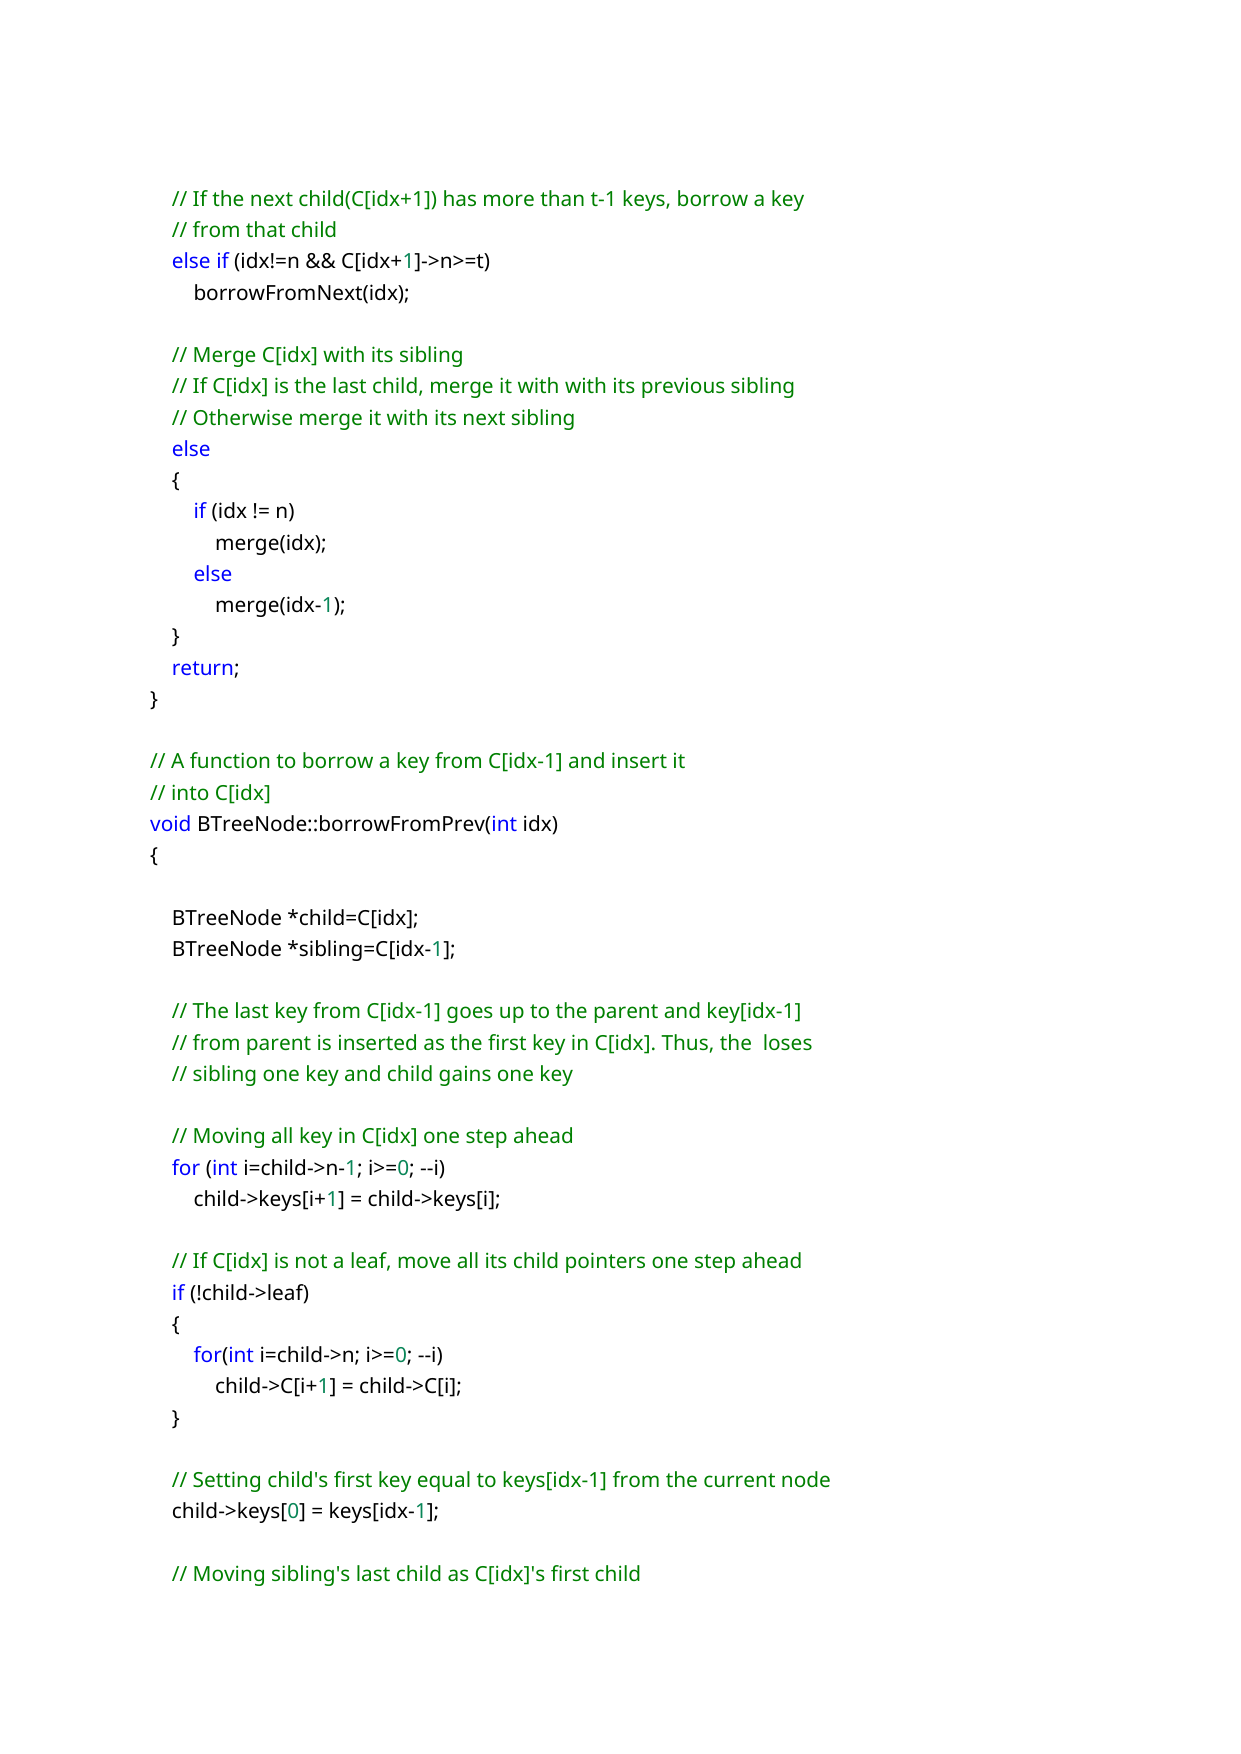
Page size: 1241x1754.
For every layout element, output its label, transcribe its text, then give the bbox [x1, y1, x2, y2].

text // Setting child's first key equal to keys[idx-1] from the current node [150, 1462, 1090, 1494]
text // The last key from C[idx-1] goes up to the parent and key[idx-1] [150, 994, 1090, 1025]
text // Otherwise merge it with its next sibling [150, 400, 1090, 431]
text // Moving all key in C[idx] one step ahead [150, 1119, 1090, 1150]
text } [150, 681, 1090, 712]
text { [150, 462, 1090, 494]
text child->keys[i+1] = child->keys[i]; [150, 1181, 1090, 1212]
text // A function to borrow a key from C[idx-1] and insert it [150, 744, 1090, 775]
text BTreeNode *child=C[idx]; [150, 900, 1090, 931]
text // sibling one key and child gains one key [150, 1056, 1090, 1087]
text else [150, 556, 1090, 587]
text for (int i=child->n-1; i>=0; --i) [150, 1150, 1090, 1181]
text if (idx != n) [150, 494, 1090, 525]
text // Merge C[idx] with its sibling [150, 337, 1090, 369]
text // into C[idx] [150, 775, 1090, 806]
text else [150, 431, 1090, 462]
text // If C[idx] is the last child, merge it with with its previous sibling [150, 369, 1090, 400]
text child->C[i+1] = child->C[i]; [150, 1369, 1090, 1400]
text // If C[idx] is not a leaf, move all its child pointers one step ahead [150, 1244, 1090, 1275]
text // from that child [150, 212, 1090, 244]
text return; [150, 650, 1090, 681]
text // Moving sibling's last child as C[idx]'s first child [150, 1556, 1090, 1587]
text { [150, 1306, 1090, 1337]
text BTreeNode *sibling=C[idx-1]; [150, 931, 1090, 962]
text } [150, 1400, 1090, 1431]
text merge(idx-1); [150, 587, 1090, 619]
text else if (idx!=n && C[idx+1]->n>=t) [150, 244, 1090, 275]
text if (!child->leaf) [150, 1275, 1090, 1306]
text for(int i=child->n; i>=0; --i) [150, 1337, 1090, 1369]
text child->keys[0] = keys[idx-1]; [150, 1494, 1090, 1525]
text borrowFromNext(idx); [150, 275, 1090, 306]
text // If the next child(C[idx+1]) has more than t-1 keys, borrow a key [150, 181, 1090, 212]
text // from parent is inserted as the first key in C[idx]. Thus, the loses [150, 1025, 1090, 1056]
text void BTreeNode::borrowFromPrev(int idx) [150, 806, 1090, 837]
text merge(idx); [150, 525, 1090, 556]
text } [150, 619, 1090, 650]
text { [150, 837, 1090, 869]
